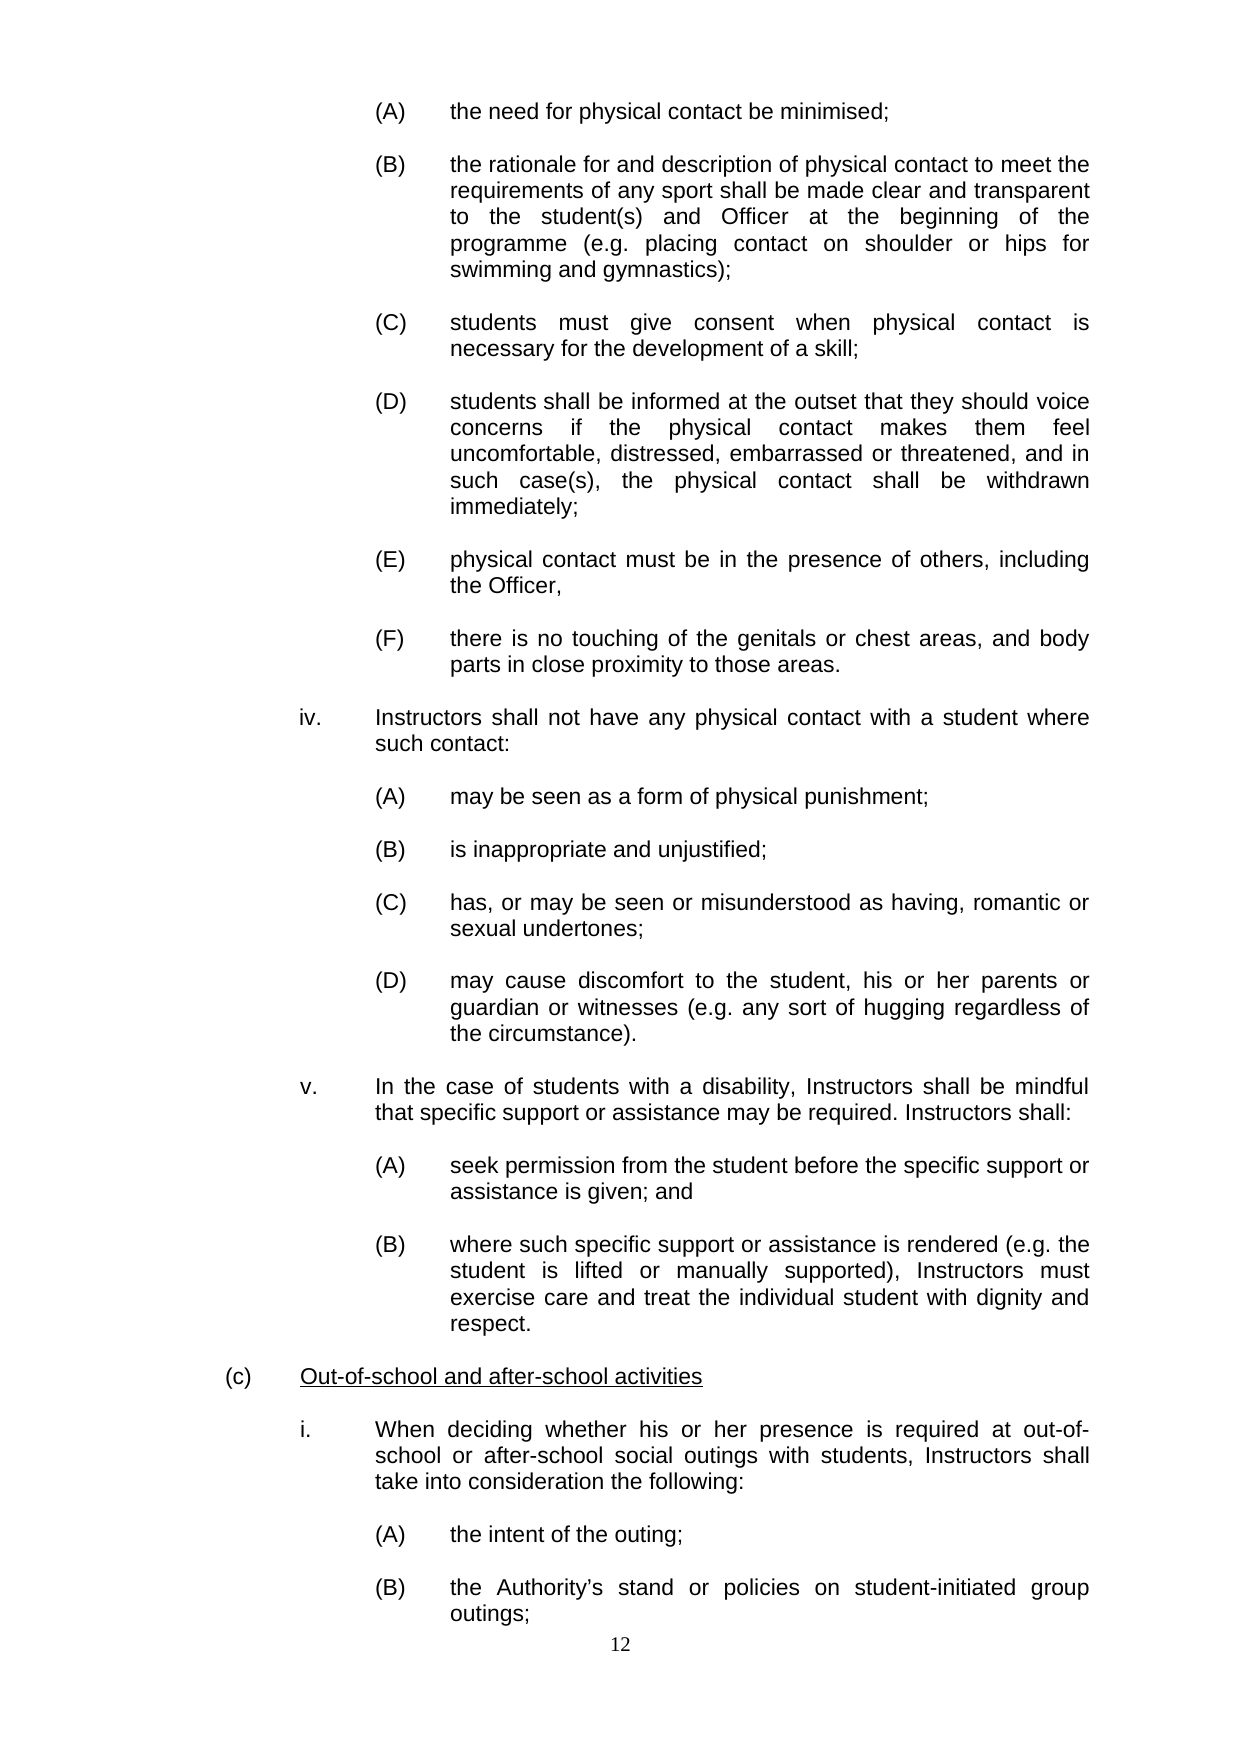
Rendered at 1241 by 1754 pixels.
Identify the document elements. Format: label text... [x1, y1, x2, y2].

list Out-of-school and after-school activities [225, 1363, 1090, 1389]
list the rationale for and description of physical contact to meet the requirements of any sport shall be made clear and transparent to the student(s) and Officer at the beginning of the programme (e.g. placing contact on shoulder or hips for swimming and gymnastics); [375, 151, 1090, 282]
list the intent of the outing; [375, 1521, 1090, 1547]
list students must give consent when physical contact is necessary for the development of a skill; [375, 309, 1090, 361]
list the need for physical contact be minimised; [375, 98, 1090, 124]
list physical contact must be in the presence of others, including the Officer, [375, 546, 1090, 598]
list students shall be informed at the outset that they should voice concerns if the physical contact makes them feel uncomfortable, distressed, embarrassed or threatened, and in such case(s), the physical contact shall be withdrawn immediately; [375, 388, 1090, 519]
list seek permission from the student before the specific support or assistance is given; and [375, 1152, 1090, 1205]
list may be seen as a form of physical punishment; [375, 783, 1090, 809]
list When deciding whether his or her presence is required at out-of-school or after-school social outings with students, Instructors shall take into consideration the following: [300, 1416, 1090, 1494]
list is inappropriate and unjustified; [375, 836, 1090, 862]
list has, or may be seen or misunderstood as having, romantic or sexual undertones; [375, 888, 1090, 941]
list there is no touching of the genitals or chest areas, and body parts in close proximity to those areas. [375, 625, 1090, 678]
list where such specific support or assistance is rendered (e.g. the student is lifted or manually supported), Instructors must exercise care and treat the individual student with dignity and respect. [375, 1231, 1090, 1336]
list the Authority’s stand or policies on student-initiated group outings; [375, 1574, 1090, 1626]
list may cause discomfort to the student, his or her parents or guardian or witnesses (e.g. any sort of hugging regardless of the circumstance). [375, 967, 1090, 1047]
list v. In the case of students with a disability, Instructors shall be mindful that specific support or assistance may be required. Instructors shall: [300, 1073, 1090, 1126]
list iv. Instructors shall not have any physical contact with a student where such contact: [299, 704, 1090, 757]
